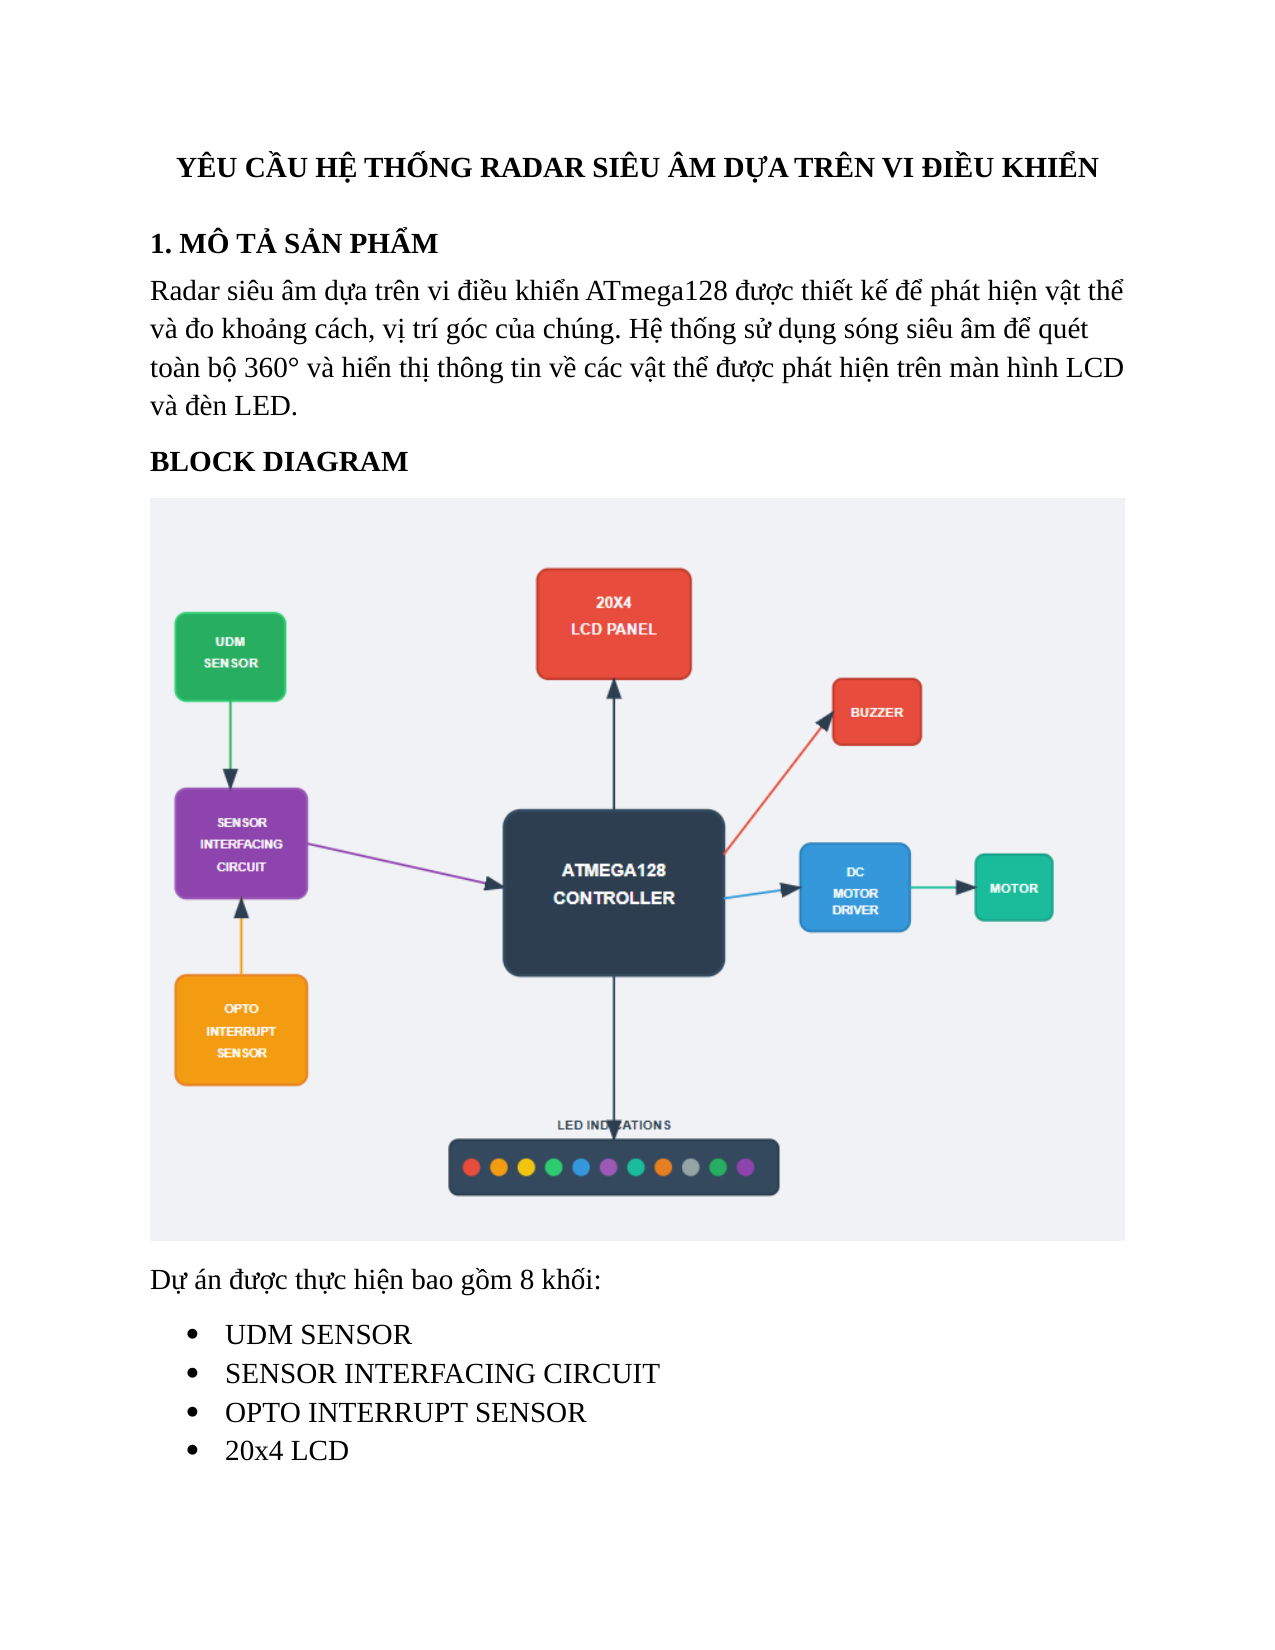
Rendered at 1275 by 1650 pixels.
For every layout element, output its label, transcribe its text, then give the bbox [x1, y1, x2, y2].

text YÊU CẦU HỆ THỐNG RADAR SIÊU ÂM DỰA TRÊN VI ĐIỀU KHIỂN [150, 150, 1125, 183]
list SENSOR INTERFACING CIRCUIT [187, 1356, 1125, 1390]
text Dự án được thực hiện bao gồm 8 khối: [150, 1262, 1125, 1296]
picture [150, 498, 1125, 1241]
list UDM SENSOR [187, 1317, 1125, 1351]
text Radar siêu âm dựa trên vi điều khiển ATmega128 được thiết kế để phát hiện vật thể và đo khoảng cách, vị trí góc của chúng. Hệ thống sử dụng sóng siêu âm để quét toàn bộ 360° và hiển thị thông tin về các vật thể được phát hiện trên màn hình LCD và đèn LED. [150, 273, 1125, 422]
list OPTO INTERRUPT SENSOR [187, 1395, 1125, 1428]
text BLOCK DIAGRAM [150, 444, 1125, 477]
subtitle 1. MÔ TẢ SẢN PHẨM [150, 226, 1125, 259]
list 20x4 LCD [187, 1433, 1125, 1467]
